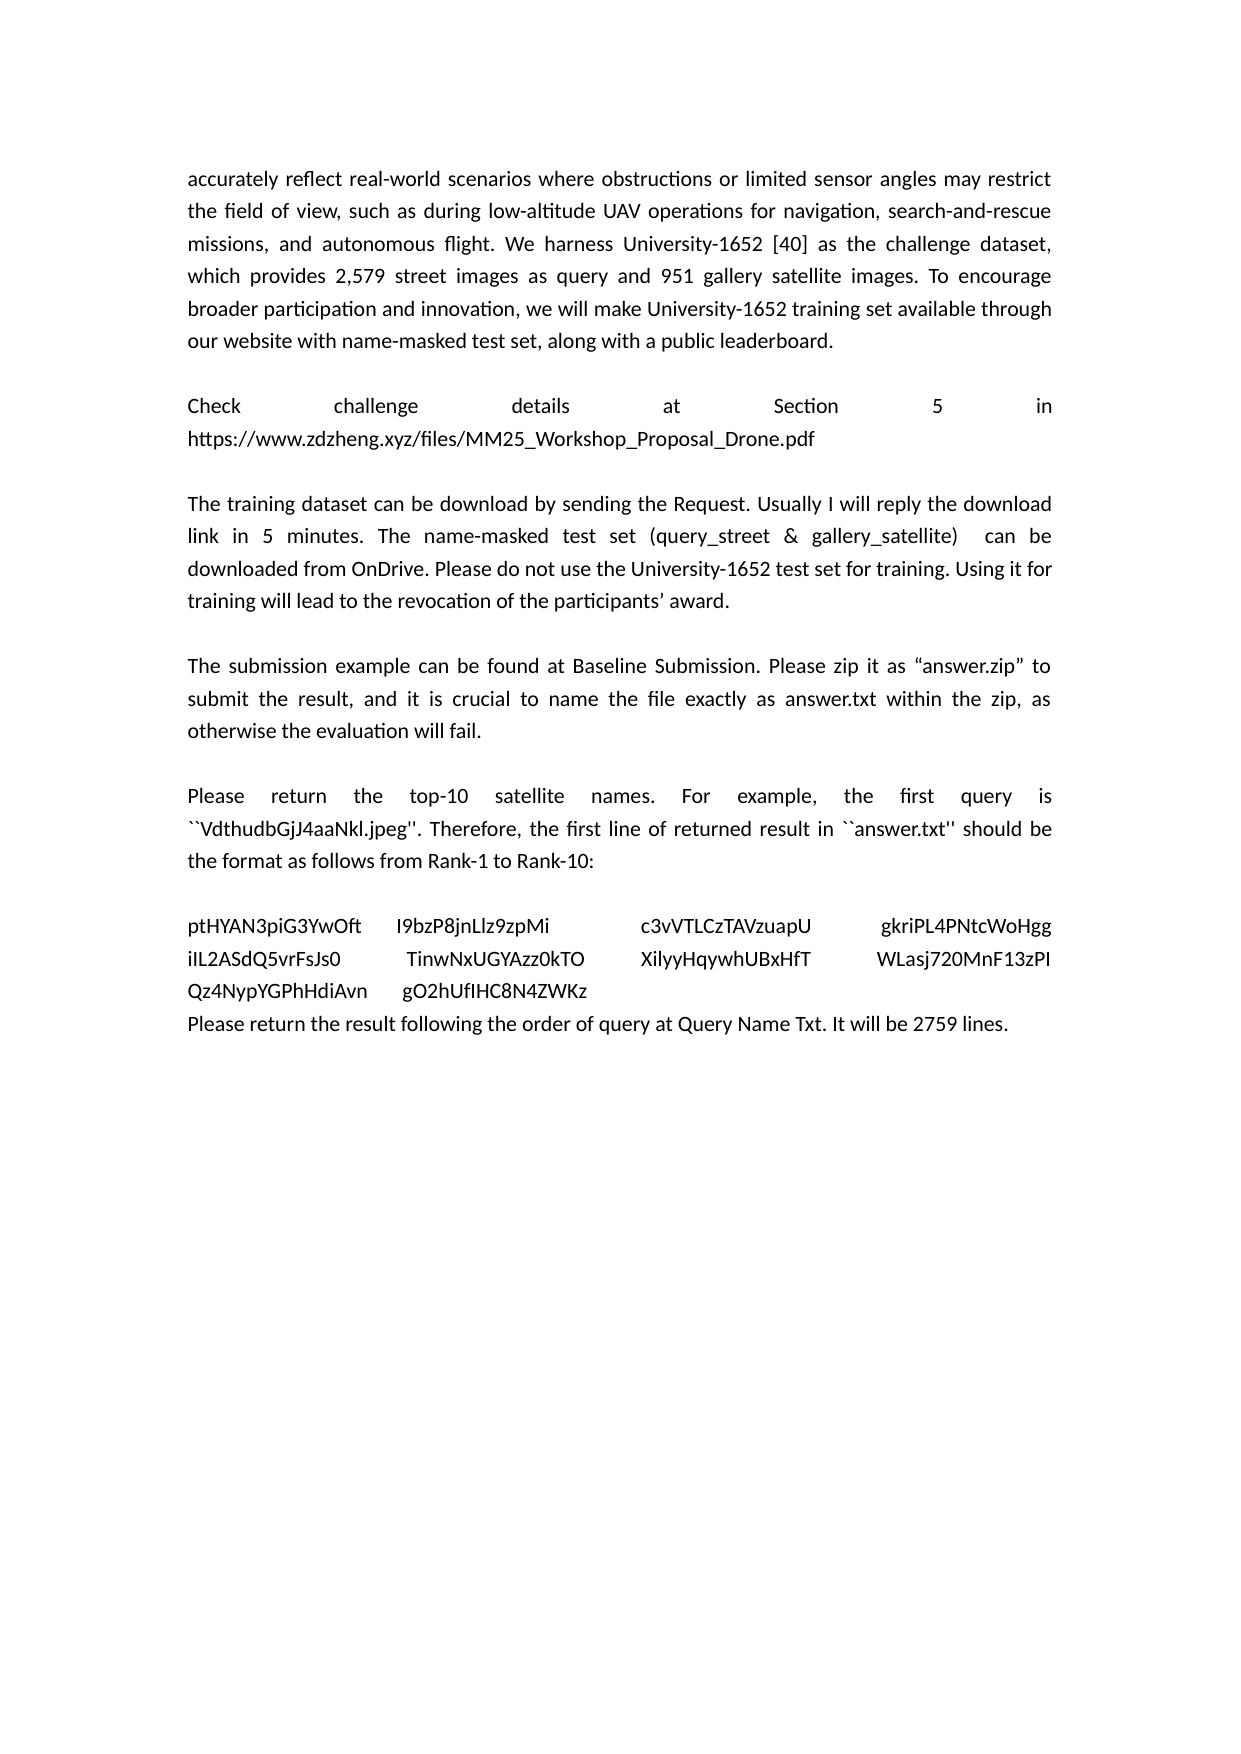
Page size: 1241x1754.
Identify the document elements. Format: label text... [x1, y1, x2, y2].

text The submission example can be found at Baseline Submission. Please zip it as “answer.zip” to submit the result, and it is crucial to name the file exactly as answer.txt within the zip, as otherwise the evaluation will fail. [187, 649, 1053, 747]
text Check challenge details at Section 5 in https://www.zdzheng.xyz/files/MM25_Workshop_Proposal_Drone.pdf [187, 389, 1053, 454]
text Please return the top-10 satellite names. For example, the first query is ``VdthudbGjJ4aaNkl.jpeg''. Therefore, the first line of returned result in ``answer.txt'' should be the format as follows from Rank-1 to Rank-10: [187, 779, 1053, 877]
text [187, 162, 1053, 357]
text ptHYAN3piG3YwOft I9bzP8jnLlz9zpMi c3vVTLCzTAVzuapU gkriPL4PNtcWoHgg iIL2ASdQ5vrFsJs0 TinwNxUGYAzz0kTO XilyyHqywhUBxHfT WLasj720MnF13zPI Qz4NypYGPhHdiAvn gO2hUfIHC8N4ZWKz [187, 909, 1053, 1007]
text Please return the result following the order of query at Query Name Txt. It will be 2759 lines. [187, 1007, 1053, 1039]
text The training dataset can be download by sending the Request. Usually I will reply the download link in 5 minutes. The name-masked test set (query_street & gallery_satellite) can be downloaded from OnDrive. Please do not use the University-1652 test set for training. Using it for training will lead to the revocation of the participants’ award. [187, 487, 1053, 617]
